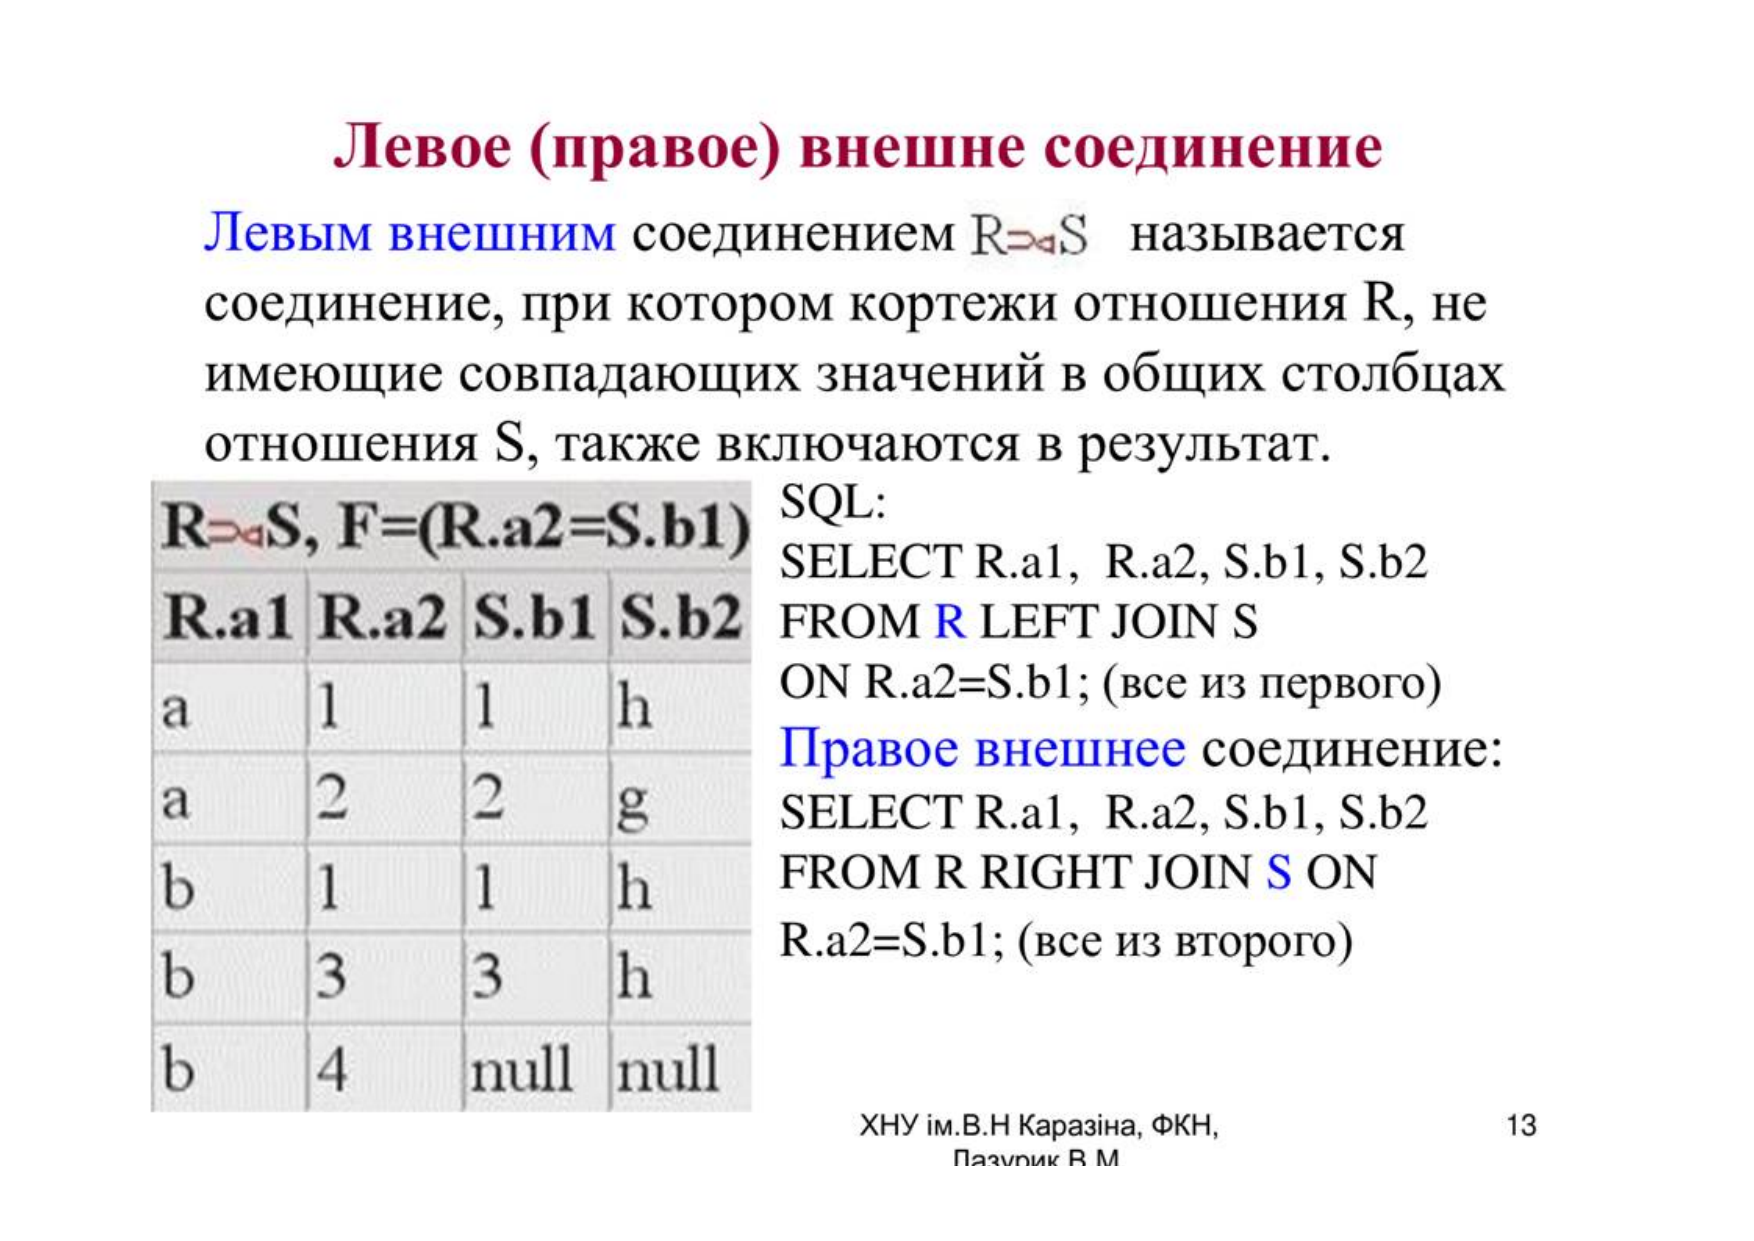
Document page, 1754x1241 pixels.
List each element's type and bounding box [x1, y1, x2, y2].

picture [127, 75, 1627, 1166]
